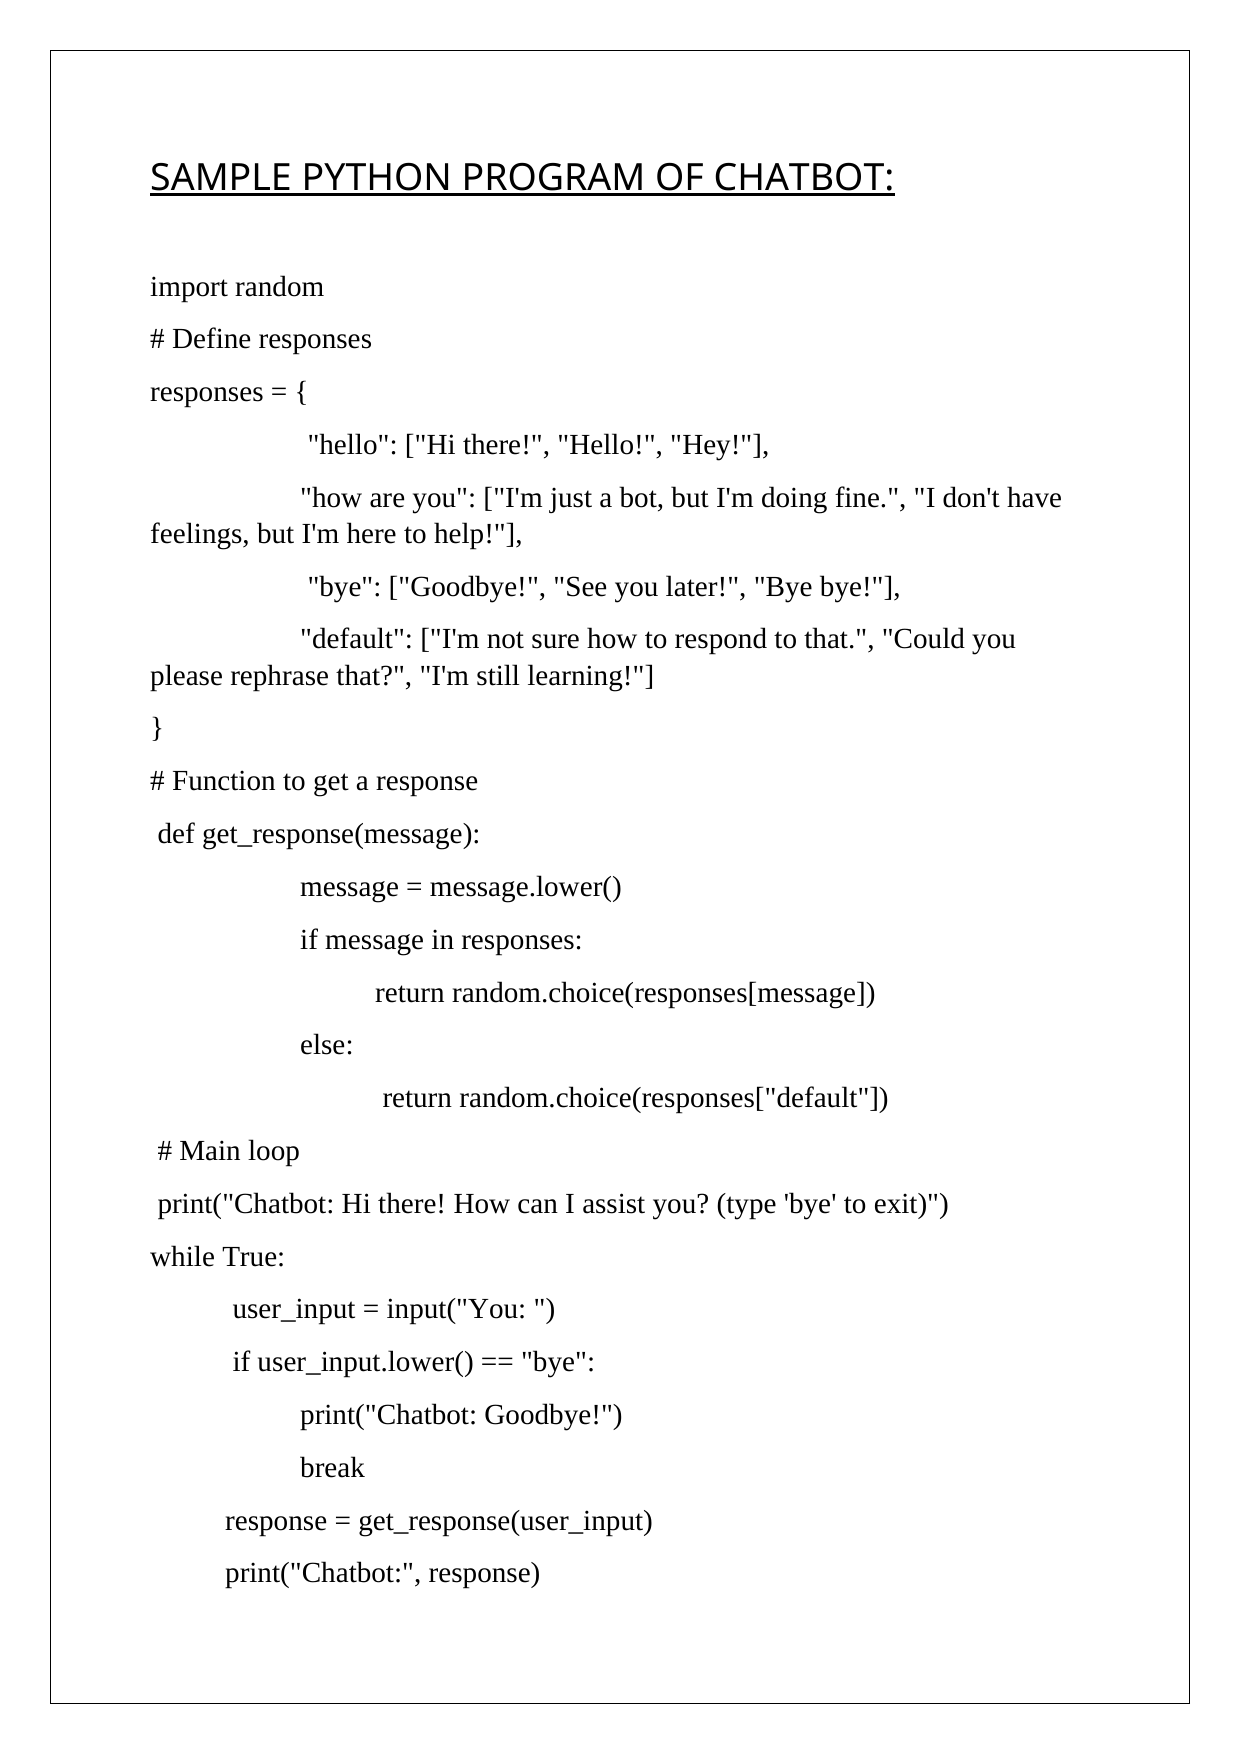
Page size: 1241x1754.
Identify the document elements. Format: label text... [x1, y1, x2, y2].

text while True: [150, 1239, 1090, 1272]
text "default": ["I'm not sure how to respond to that.", "Could you please rephrase that?", "I'm still learning!"] [150, 622, 1090, 691]
text # Define responses [150, 321, 1090, 355]
text if user_input.lower() == "bye": [150, 1344, 1090, 1378]
text print("Chatbot: Goodbye!") [150, 1397, 1090, 1431]
text message = message.lower() [150, 869, 1090, 903]
text SAMPLE PYTHON PROGRAM OF CHATBOT: [150, 150, 1090, 201]
text import random [150, 269, 1090, 302]
text "bye": ["Goodbye!", "See you later!", "Bye bye!"], [150, 569, 1090, 602]
text } [150, 711, 1090, 744]
text user_input = input("You: ") [150, 1292, 1090, 1325]
text # Main loop [150, 1133, 1090, 1167]
text response = get_response(user_input) [150, 1503, 1090, 1536]
text responses = { [150, 374, 1090, 408]
text if message in responses: [150, 922, 1090, 955]
text break [150, 1450, 1090, 1483]
text else: [150, 1027, 1090, 1061]
text print("Chatbot: Hi there! How can I assist you? (type 'bye' to exit)") [150, 1186, 1090, 1219]
text return random.choice(responses["default"]) [150, 1080, 1090, 1114]
text return random.choice(responses[message]) [150, 975, 1090, 1008]
text def get_response(message): [150, 816, 1090, 850]
text # Function to get a response [150, 763, 1090, 797]
text "how are you": ["I'm just a bot, but I'm doing fine.", "I don't have feelings, but I'm here to help!"], [150, 480, 1090, 549]
text "hello": ["Hi there!", "Hello!", "Hey!"], [150, 427, 1090, 461]
text print("Chatbot:", response) [150, 1556, 1090, 1589]
